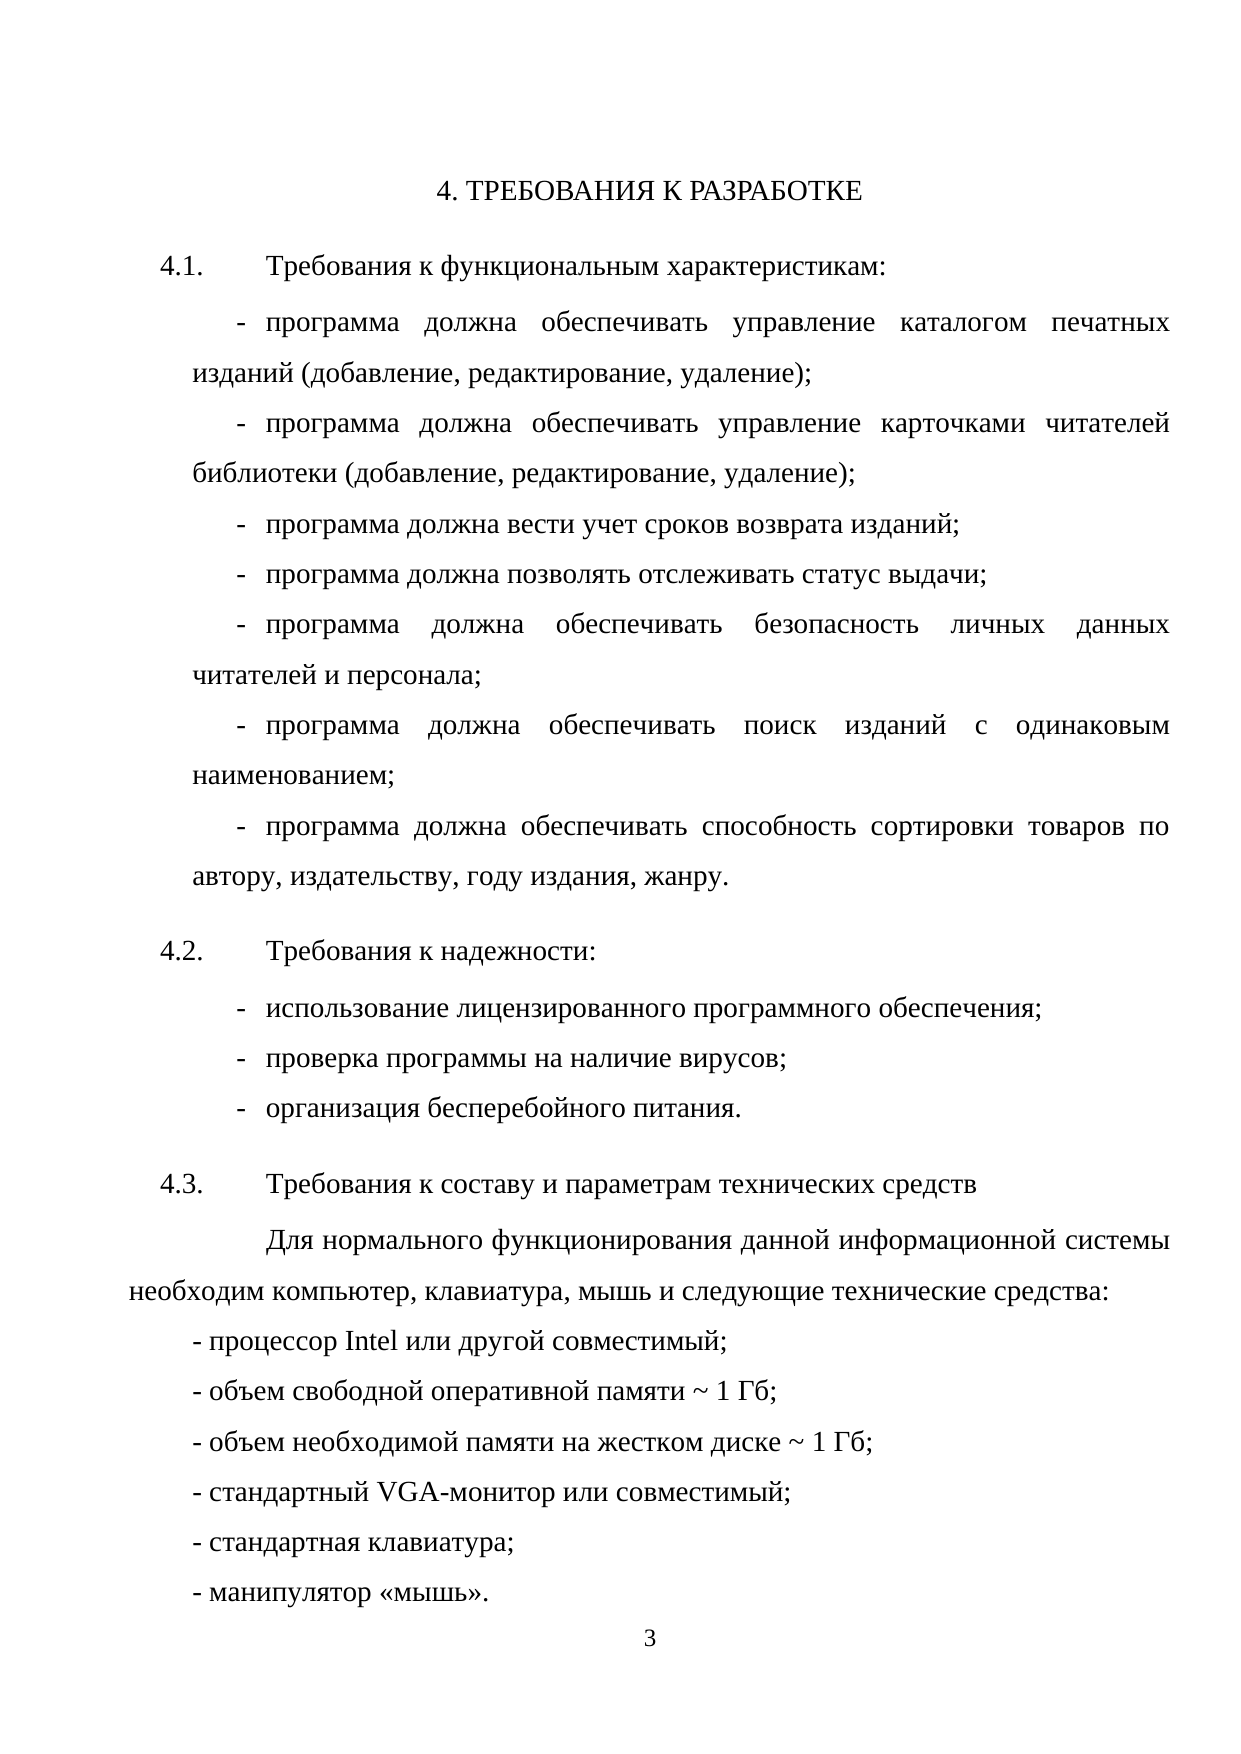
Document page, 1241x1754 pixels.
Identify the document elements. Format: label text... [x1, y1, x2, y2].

text - манипулятор «мышь». [118, 1574, 1171, 1608]
list программа должна обеспечивать поиск изданий с одинаковым наименованием; [192, 707, 1171, 791]
list программа должна вести учет сроков возврата изданий; [192, 506, 1171, 539]
list проверка программы на наличие вирусов; [192, 1040, 1171, 1074]
text Для нормального функционирования данной информационной системы необходим компьютер, клавиатура, мышь и следующие технические средства: [128, 1222, 1171, 1306]
text 4.3. Требования к составу и параметрам технических средств [128, 1166, 1171, 1199]
text - объем свободной оперативной памяти ~ 1 Гб; [118, 1373, 1171, 1407]
list программа должна обеспечивать безопасность личных данных читателей и персонала; [192, 606, 1171, 690]
text 4.1. Требования к функциональным характеристикам: [128, 248, 1171, 282]
text - стандартный VGA-монитор или совместимый; [118, 1474, 1171, 1507]
list организация бесперебойного питания. [192, 1091, 1171, 1124]
list программа должна обеспечивать способность сортировки товаров по автору, издательству, году издания, жанру. [192, 808, 1171, 892]
text 4. ТРЕБОВАНИЯ К РАЗРАБОТКЕ [118, 173, 1181, 206]
text - стандартная клавиатура; [118, 1524, 1171, 1558]
list программа должна обеспечивать управление карточками читателей библиотеки (добавление, редактирование, удаление); [192, 405, 1171, 489]
list использование лицензированного программного обеспечения; [192, 990, 1171, 1023]
text 4.2. Требования к надежности: [128, 933, 1171, 967]
list программа должна обеспечивать управление каталогом печатных изданий (добавление, редактирование, удаление); [192, 304, 1171, 388]
text - процессор Intel или другой совместимый; [118, 1323, 1171, 1357]
list программа должна позволять отслеживать статус выдачи; [192, 556, 1171, 590]
text - объем необходимой памяти на жестком диске ~ 1 Гб; [118, 1424, 1171, 1457]
